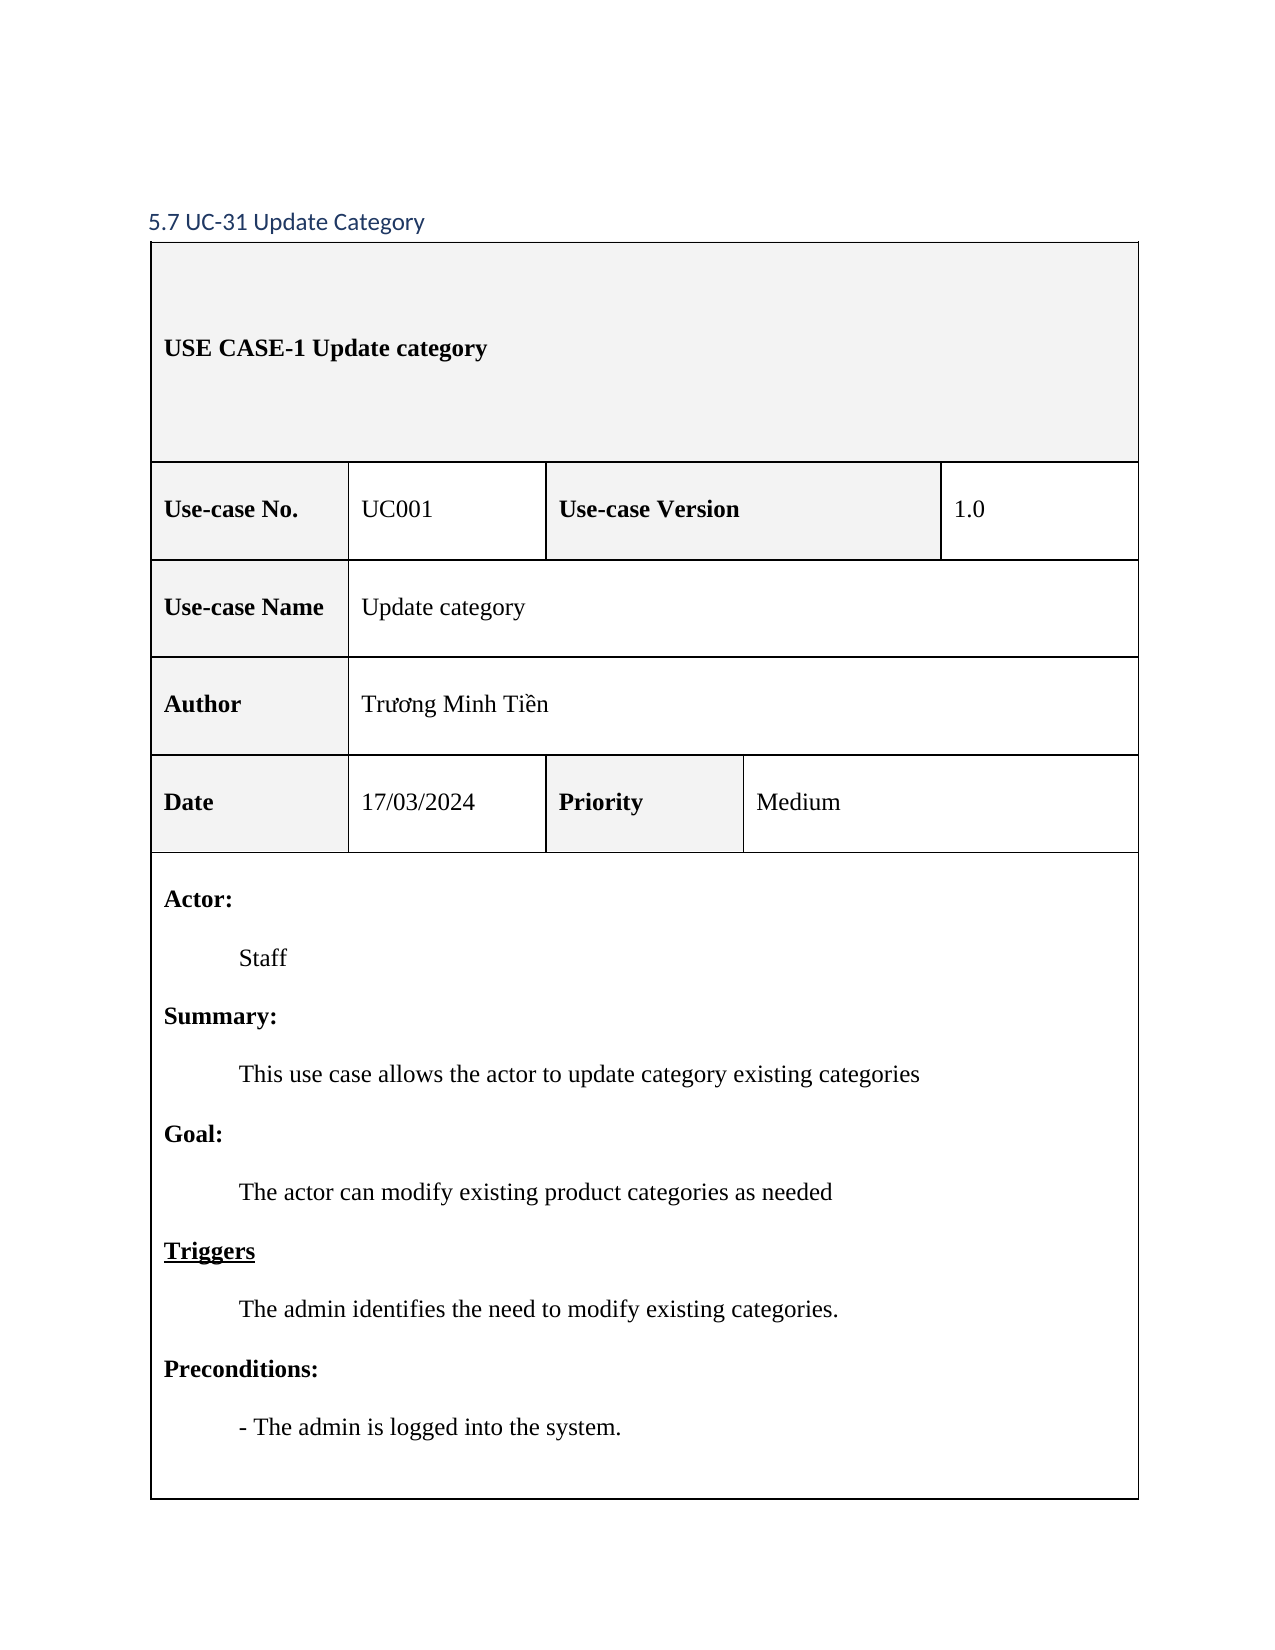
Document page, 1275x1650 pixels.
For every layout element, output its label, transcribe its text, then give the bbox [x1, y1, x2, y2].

table_cell Date [152, 756, 348, 851]
table_cell Author [152, 658, 348, 754]
table_cell Update category [349, 561, 1138, 656]
table_cell UC001 [349, 463, 545, 559]
table_cell Use-case Version [547, 463, 940, 559]
subtitle 5.7 UC-31 Update Category [148, 206, 1127, 237]
table_header USE CASE-1 Update category [152, 243, 1138, 461]
table_cell Use-case Name [152, 561, 348, 656]
table_cell 17/03/2024 [349, 756, 545, 851]
table_cell Priority [547, 756, 743, 851]
table_cell Medium [744, 756, 1138, 851]
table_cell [152, 853, 1138, 1498]
table_cell Use-case No. [152, 463, 348, 559]
table_cell 1.0 [942, 463, 1138, 559]
table_cell Trương Minh Tiền [349, 658, 1138, 754]
